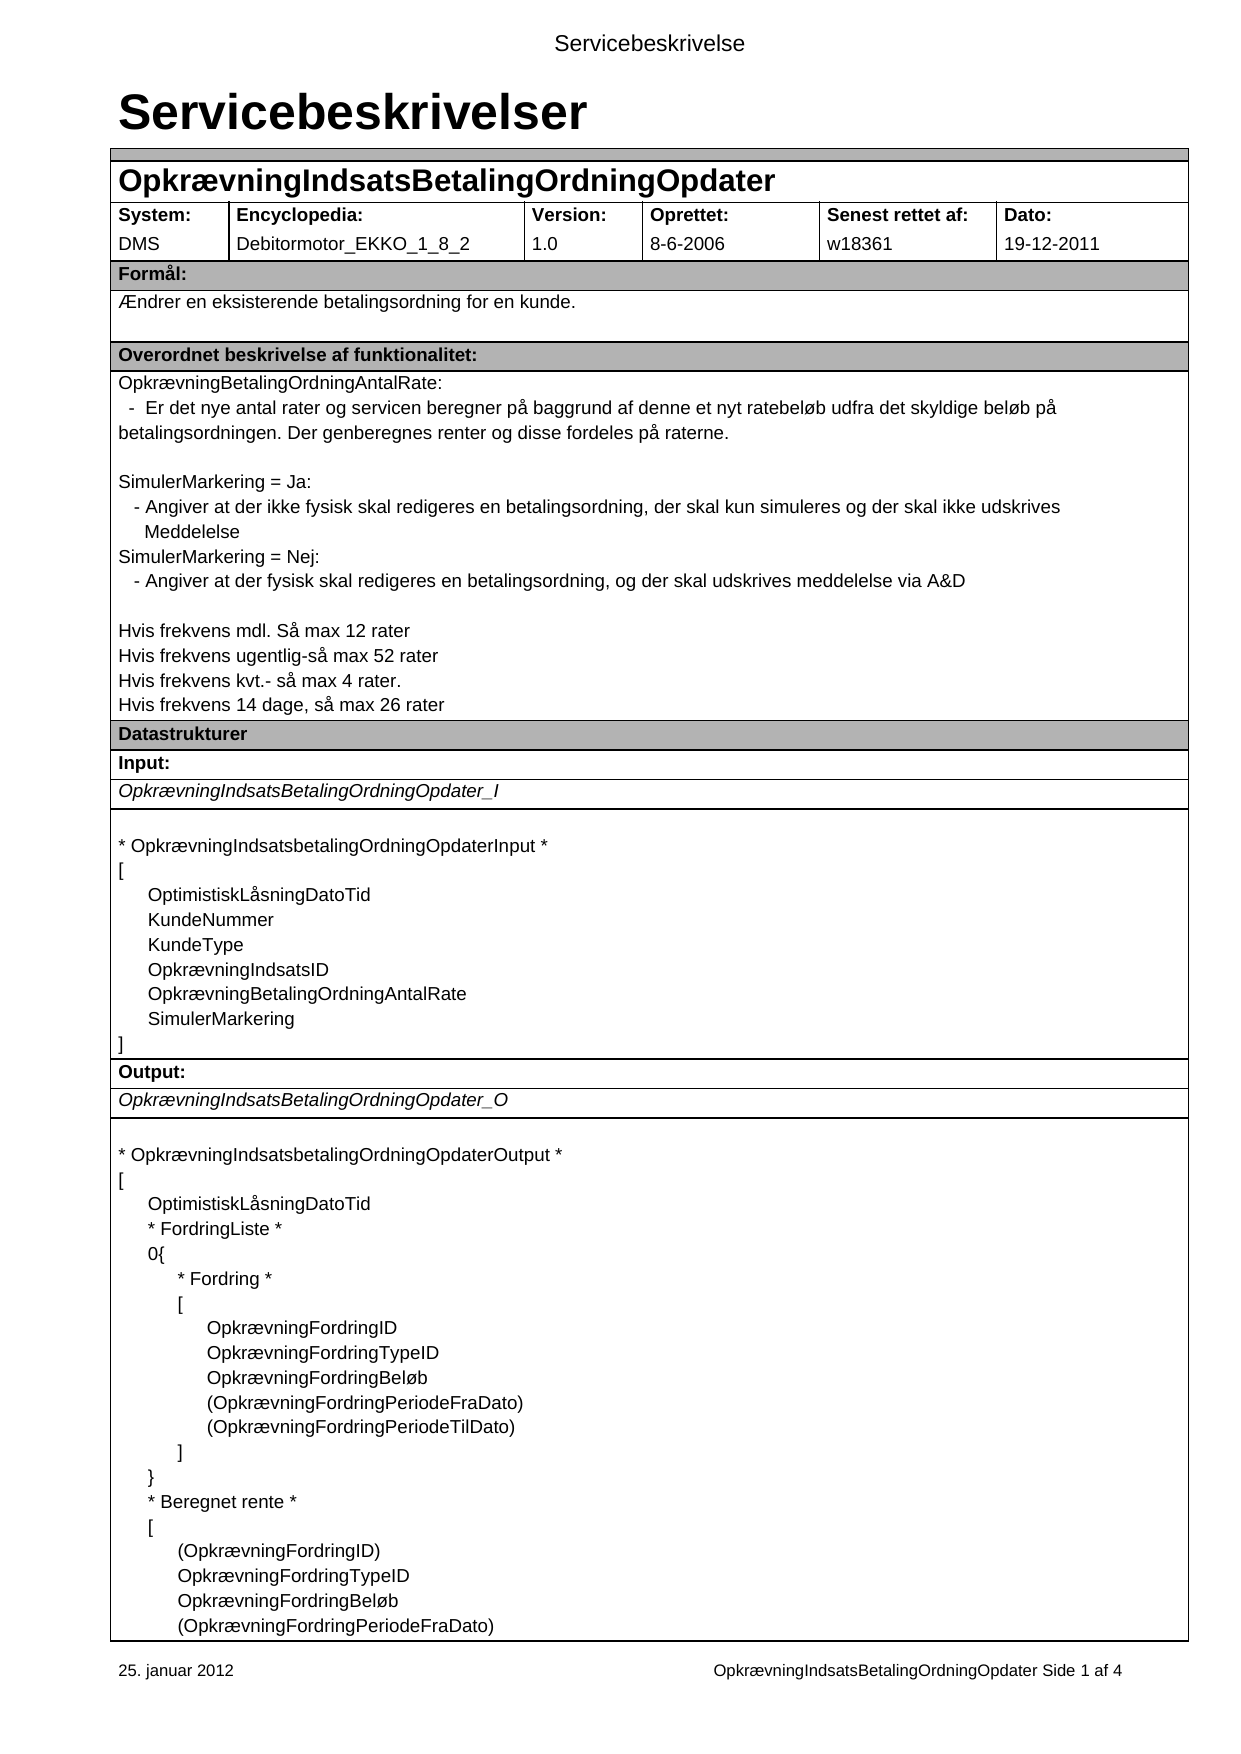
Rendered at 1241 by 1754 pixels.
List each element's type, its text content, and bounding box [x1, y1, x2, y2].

table_cell OpkrævningIndsatsBetalingOrdningOpdater_I [111, 780, 1188, 808]
table_cell Encyclopedia: [230, 203, 524, 231]
table_cell OpkrævningIndsatsBetalingOrdningOpdater [111, 162, 1188, 201]
table_cell OpkrævningIndsatsBetalingOrdningOpdater_O [111, 1089, 1188, 1117]
table_cell Formål: [111, 262, 1188, 290]
table_cell 8-6-2006 [643, 231, 819, 260]
table_cell * OpkrævningIndsatsbetalingOrdningOpdaterInput * [ OptimistiskLåsningDatoTid KundeNummer KundeType OpkrævningIndsatsID OpkrævningBetalingOrdningAntalRate SimulerMarkering ] [111, 810, 1188, 1058]
table_cell OpkrævningBetalingOrdningAntalRate: - Er det nye antal rater og servicen beregner på baggrund af denne et nyt ratebeløb udfra det skyldige beløb på betalingsordningen. Der genberegnes renter og disse fordeles på raterne. SimulerMarkering = Ja: - Angiver at der ikke fysisk skal redigeres en betalingsordning, der skal kun simuleres og der skal ikke udskrives Meddelelse SimulerMarkering = Nej: - Angiver at der fysisk skal redigeres en betalingsordning, og der skal udskrives meddelelse via A&D Hvis frekvens mdl. Så max 12 rater Hvis frekvens ugentlig-så max 52 rater Hvis frekvens kvt.- så max 4 rater. Hvis frekvens 14 dage, så max 26 rater [111, 372, 1188, 720]
text Servicebeskrivelser [118, 82, 1181, 140]
table_cell Senest rettet af: [820, 203, 996, 231]
table_cell w18361 [820, 231, 996, 260]
table_cell Dato: [997, 203, 1188, 231]
table_cell System: [111, 203, 228, 231]
table_cell Datastrukturer [111, 721, 1188, 749]
table_cell DMS [111, 231, 228, 260]
table_cell 1.0 [525, 231, 642, 260]
table_cell Ændrer en eksisterende betalingsordning for en kunde. [111, 291, 1188, 341]
table_cell Output: [111, 1060, 1188, 1088]
table_cell Version: [525, 203, 642, 231]
table_cell 19-12-2011 [997, 231, 1188, 260]
table_cell Input: [111, 751, 1188, 779]
table_header [111, 149, 1188, 160]
table_cell Debitormotor_EKKO_1_8_2 [230, 231, 524, 260]
table_cell Overordnet beskrivelse af funktionalitet: [111, 343, 1188, 370]
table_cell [111, 1119, 1188, 1640]
table_cell Oprettet: [643, 203, 819, 231]
